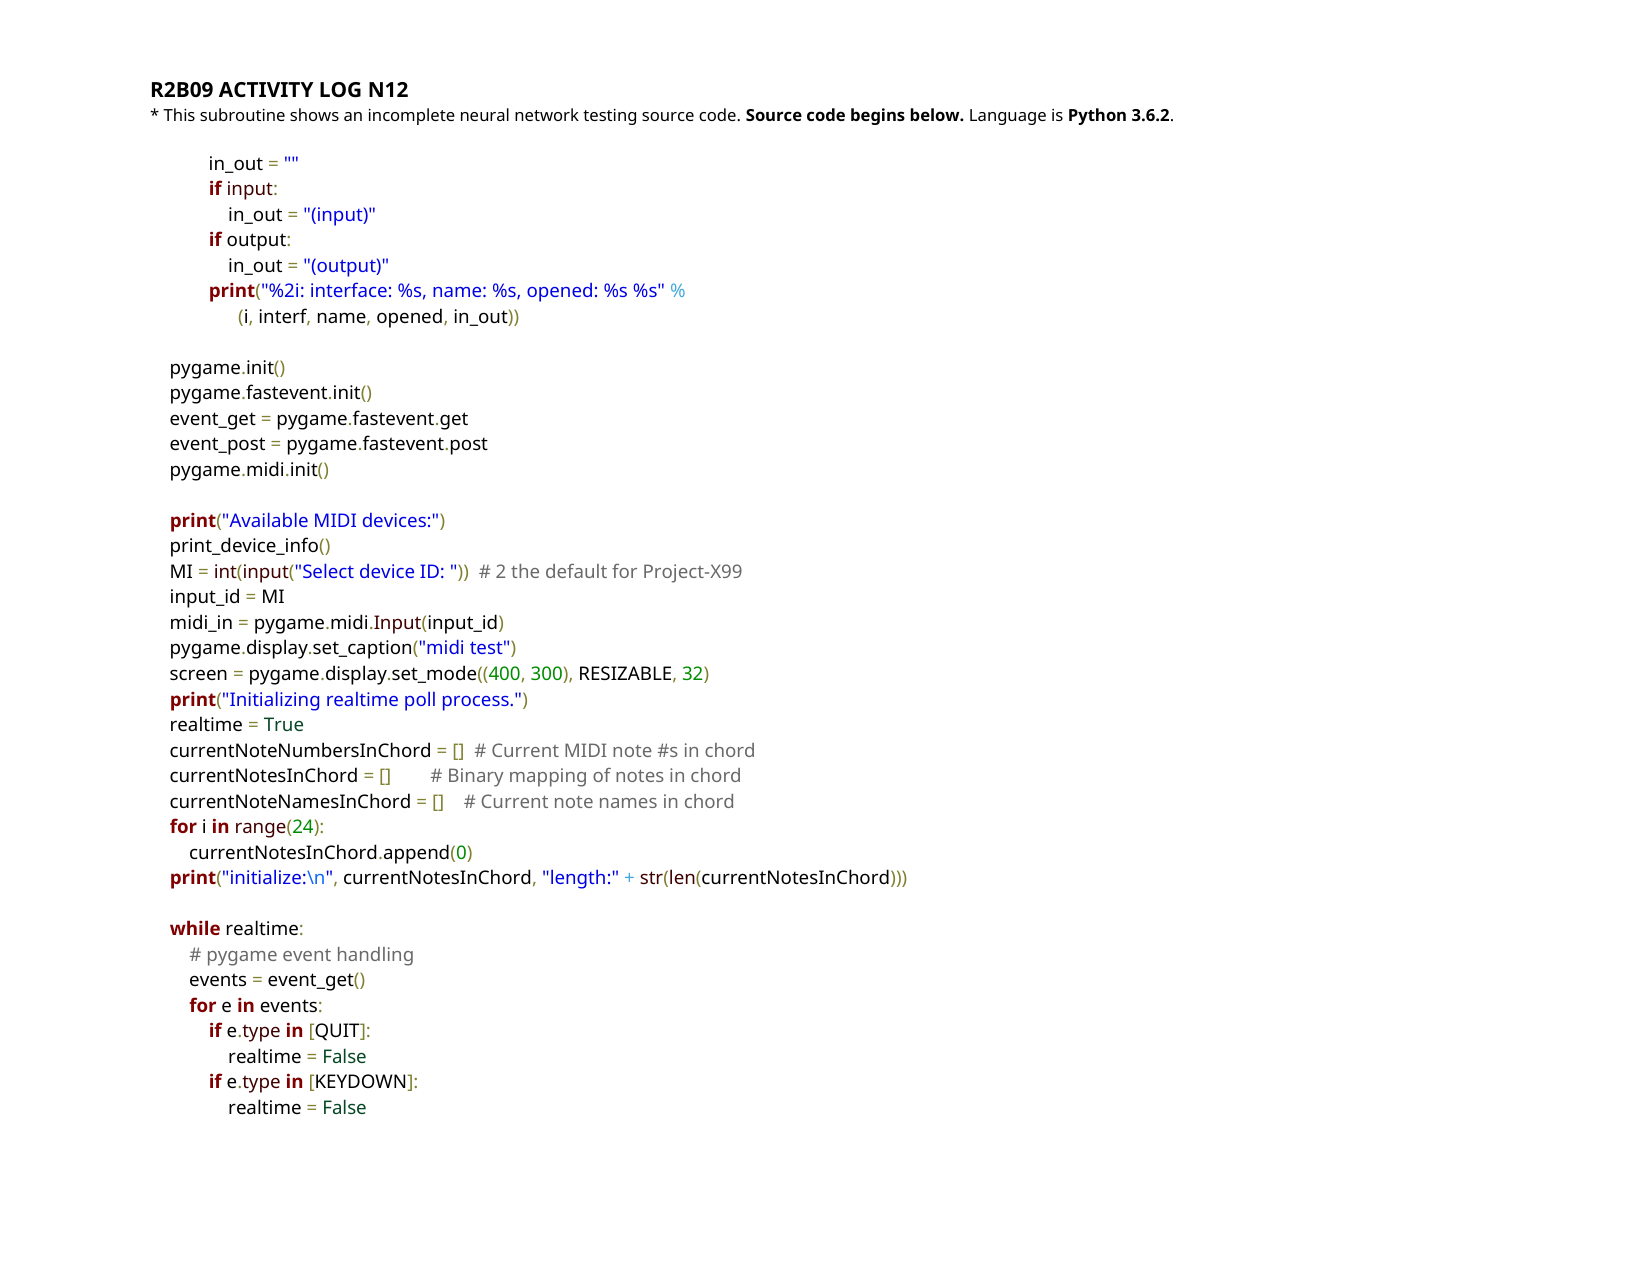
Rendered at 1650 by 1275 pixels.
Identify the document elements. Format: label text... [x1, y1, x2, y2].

text pygame.fastevent.init() [150, 380, 1500, 405]
text currentNotesInChord = [] # Binary mapping of notes in chord [150, 762, 1500, 788]
text midi_in = pygame.midi.Input(input_id) [150, 609, 1500, 635]
text currentNoteNumbersInChord = [] # Current MIDI note #s in chord [150, 737, 1500, 762]
text (i, interf, name, opened, in_out)) [150, 303, 1500, 329]
text while realtime: [150, 916, 1500, 941]
text print("Initializing realtime poll process.") [150, 686, 1500, 711]
text input_id = MI [150, 584, 1500, 609]
text print("initialize:\n", currentNotesInChord, "length:" + str(len(currentNotesInChord))) [150, 864, 1500, 890]
text currentNoteNamesInChord = [] # Current note names in chord [150, 788, 1500, 813]
text for i in range(24): [150, 813, 1500, 839]
text realtime = False [150, 1043, 1500, 1069]
text screen = pygame.display.set_mode((400, 300), RESIZABLE, 32) [150, 660, 1500, 686]
text print("Available MIDI devices:") [150, 507, 1500, 533]
text if input: [150, 176, 1500, 201]
text if output: [150, 227, 1500, 252]
text event_get = pygame.fastevent.get [150, 405, 1500, 431]
text MI = int(input("Select device ID: ")) # 2 the default for Project-X99 [150, 558, 1500, 584]
text in_out = "(output)" [150, 252, 1500, 278]
text pygame.display.set_caption("midi test") [150, 635, 1500, 660]
text currentNotesInChord.append(0) [150, 839, 1500, 864]
text for e in events: [150, 992, 1500, 1018]
text pygame.init() [150, 354, 1500, 380]
text realtime = True [150, 711, 1500, 737]
text # pygame event handling [150, 941, 1500, 967]
text if e.type in [KEYDOWN]: [150, 1069, 1500, 1094]
text in_out = "" [150, 150, 1500, 176]
text print_device_info() [150, 533, 1500, 558]
text if e.type in [QUIT]: [150, 1018, 1500, 1043]
text pygame.midi.init() [150, 456, 1500, 482]
text print("%2i: interface: %s, name: %s, opened: %s %s" % [150, 278, 1500, 303]
text event_post = pygame.fastevent.post [150, 431, 1500, 456]
text events = event_get() [150, 967, 1500, 992]
text in_out = "(input)" [150, 201, 1500, 227]
text realtime = False [150, 1094, 1500, 1120]
